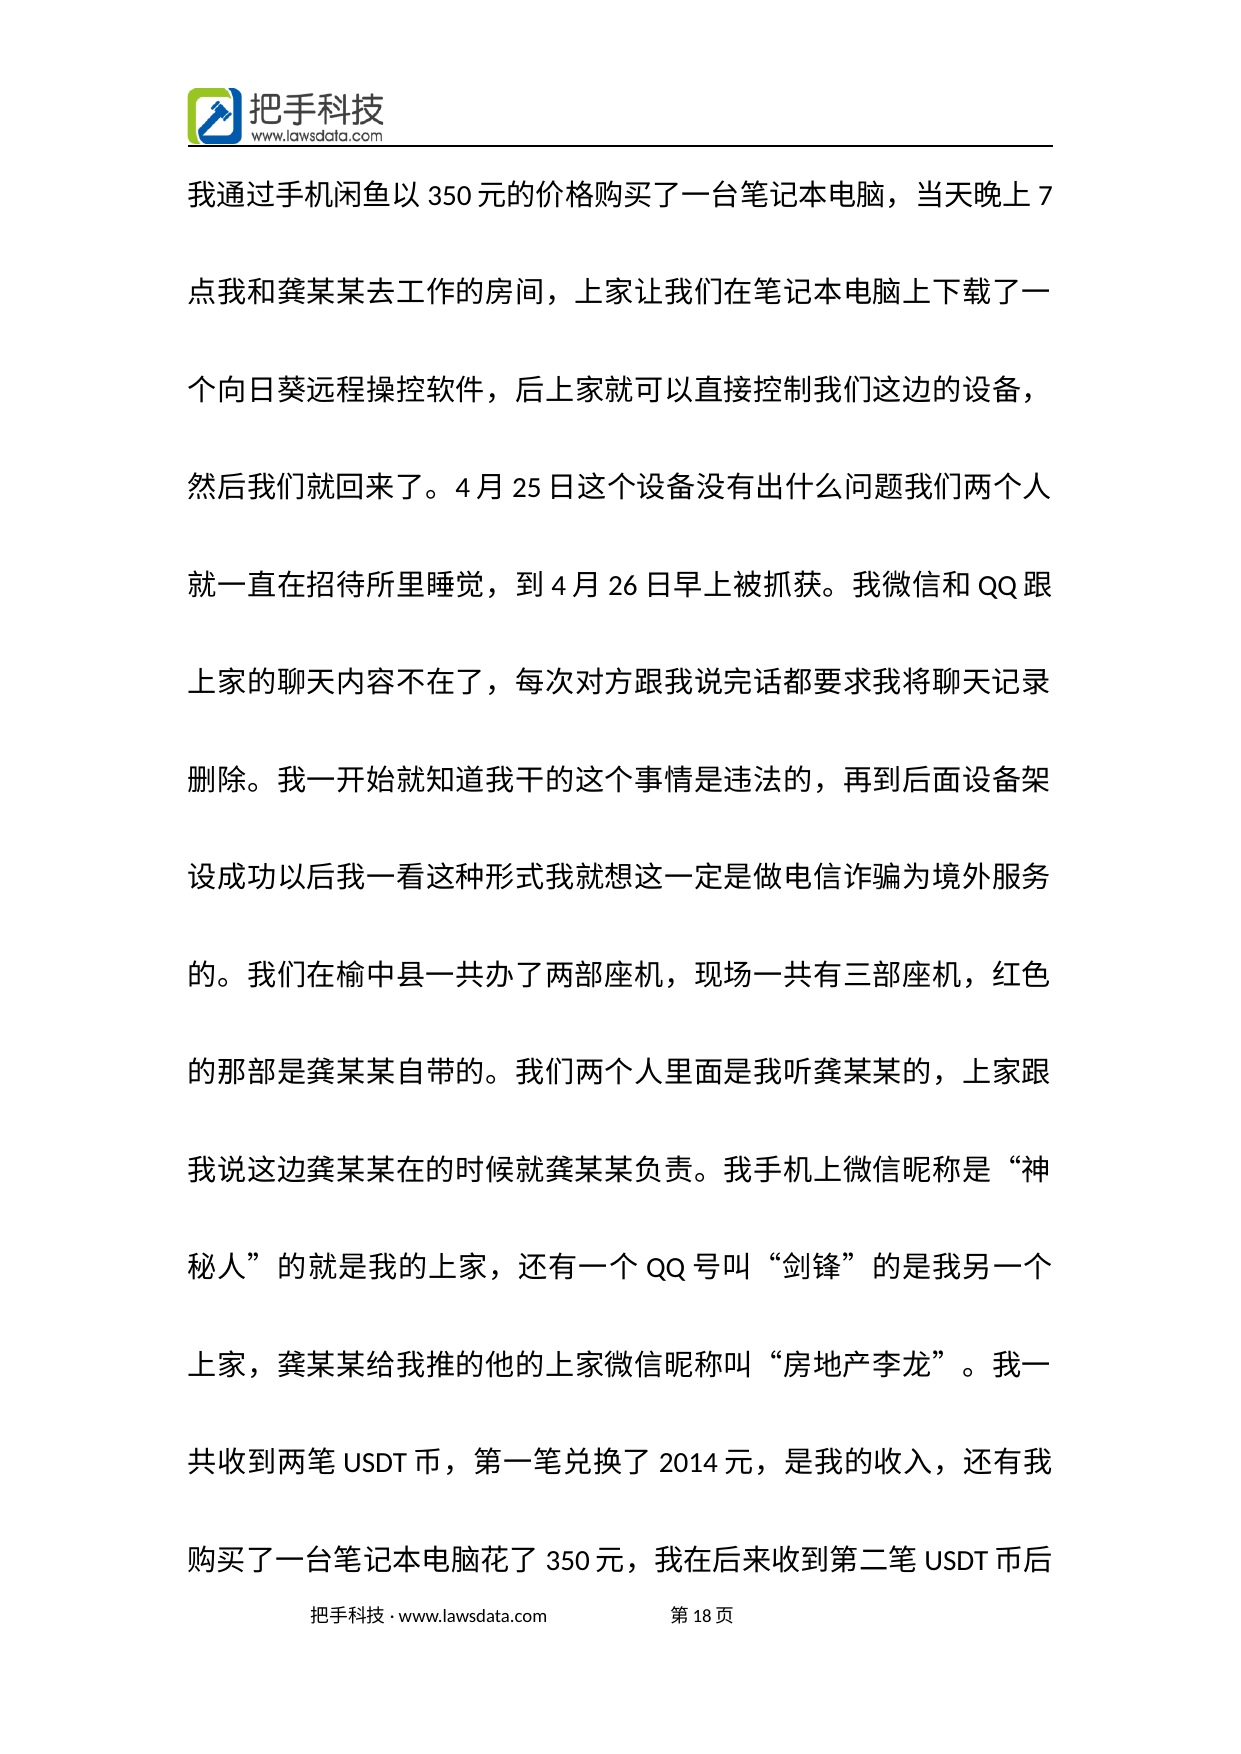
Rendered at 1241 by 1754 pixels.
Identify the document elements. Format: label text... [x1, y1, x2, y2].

picture [187, 88, 384, 144]
